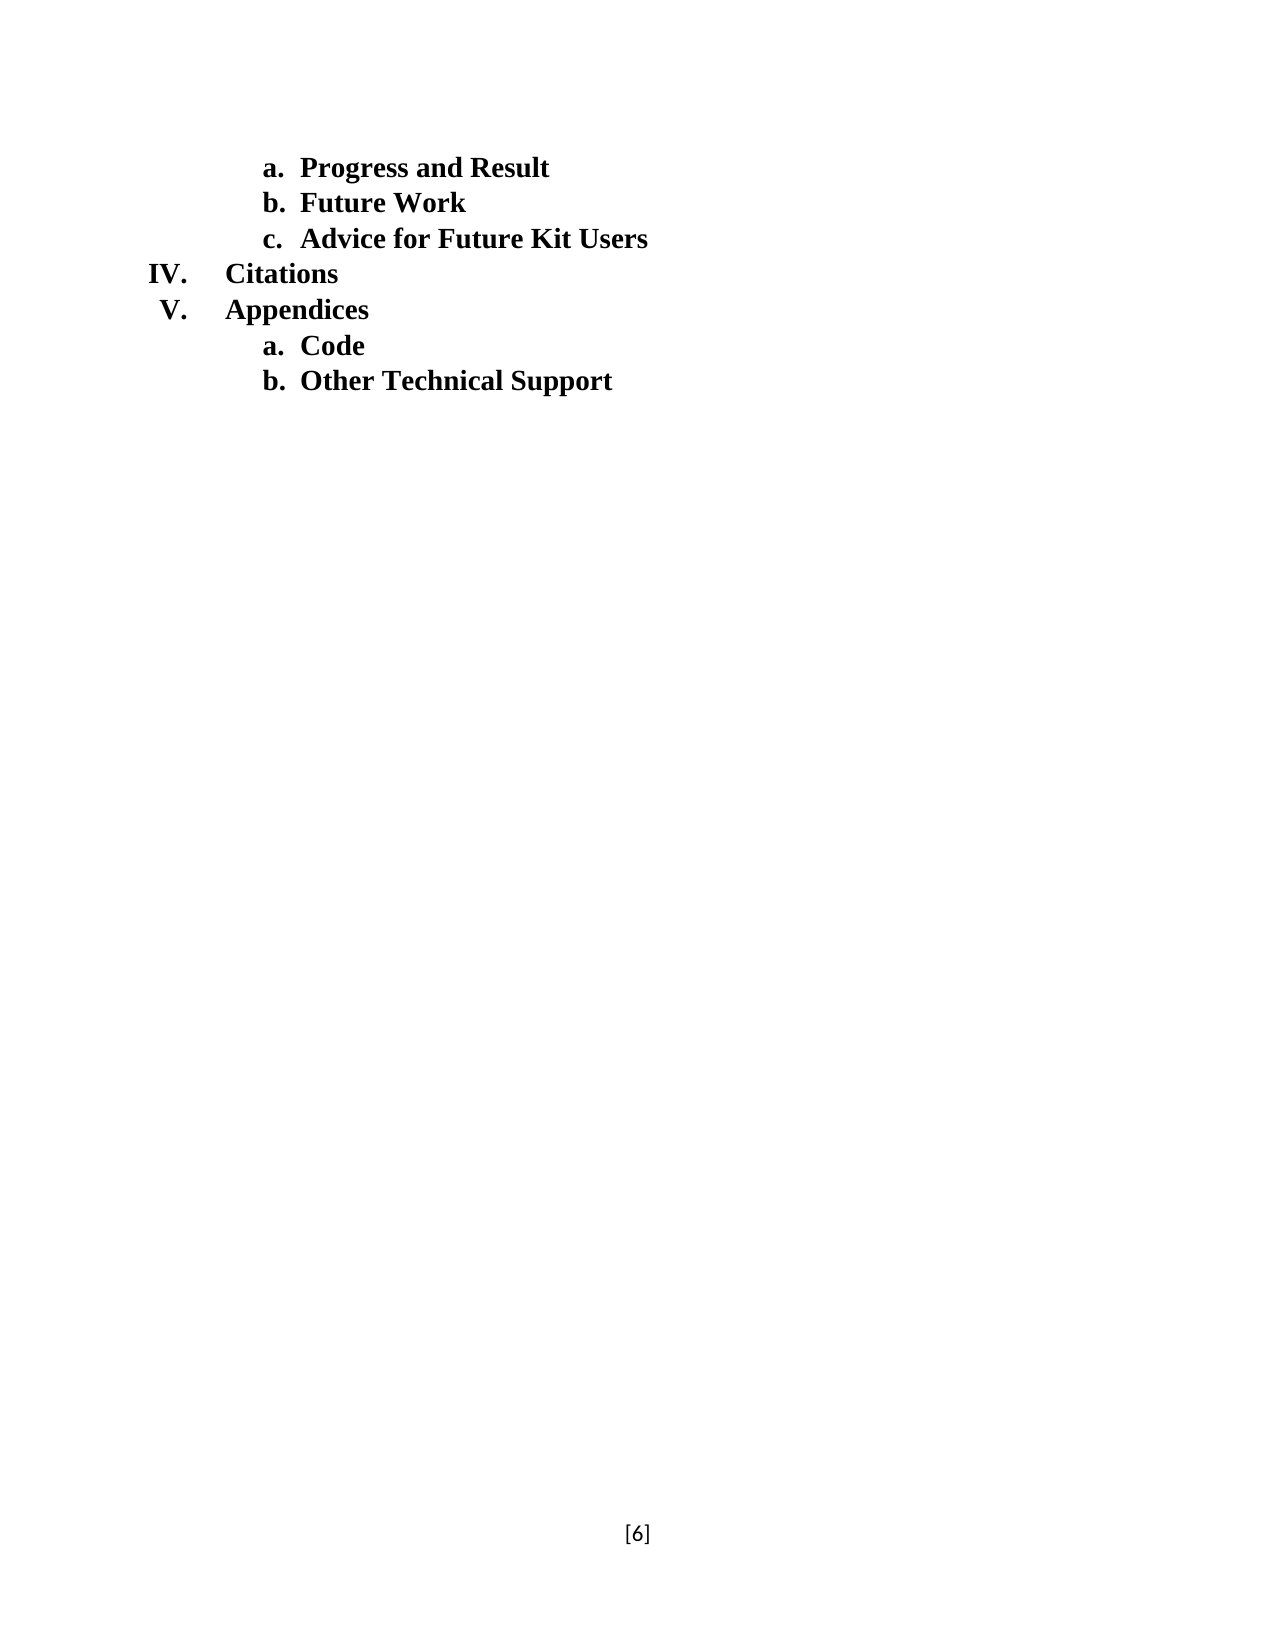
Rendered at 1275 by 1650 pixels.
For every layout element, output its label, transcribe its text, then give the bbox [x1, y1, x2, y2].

list Advice for Future Kit Users [262, 221, 1125, 254]
list Code [262, 328, 1125, 361]
list Citations [187, 257, 1125, 290]
list Other Technical Support [262, 363, 1125, 397]
list Progress and Result [262, 150, 1125, 183]
list Future Work [262, 186, 1125, 219]
list Appendices [187, 292, 1125, 326]
